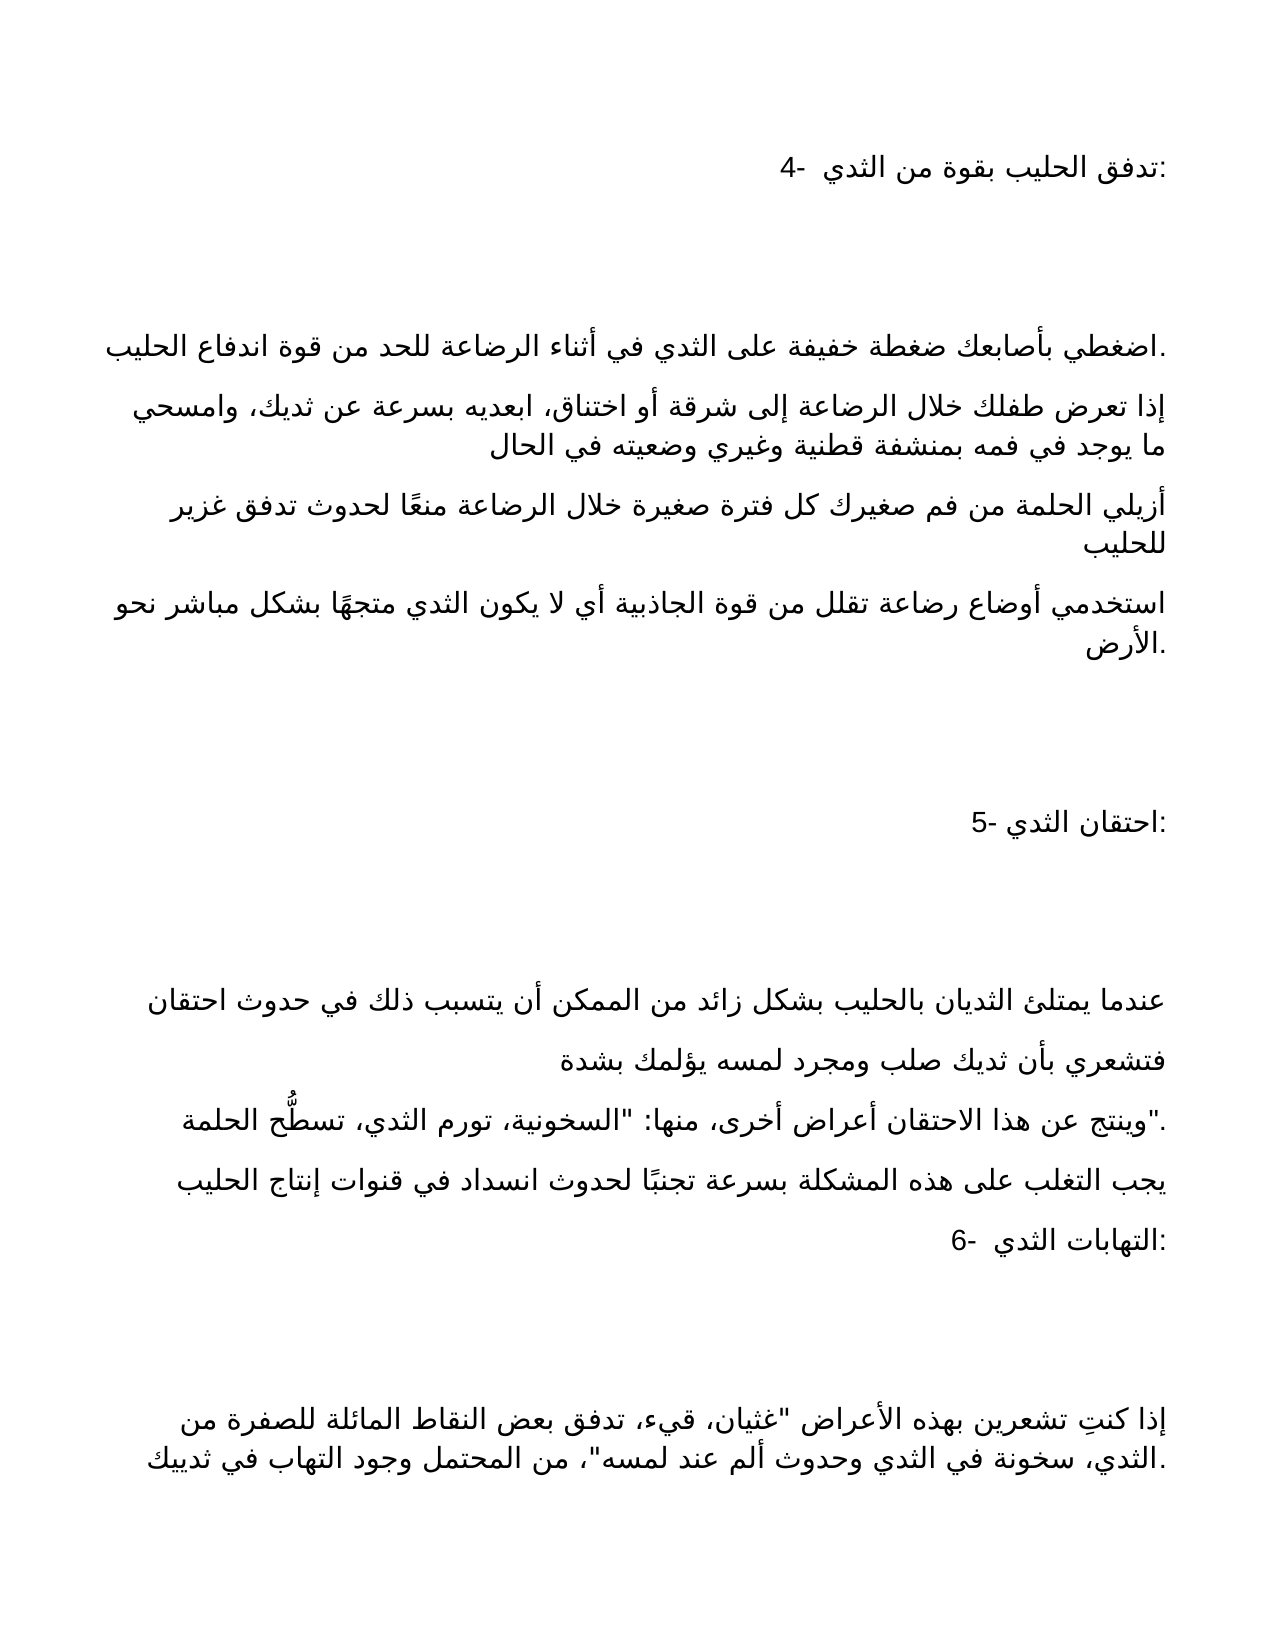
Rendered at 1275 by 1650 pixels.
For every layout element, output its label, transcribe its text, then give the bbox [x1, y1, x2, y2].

text وينتج عن هذا الاحتقان أعراض أخرى، منها: "السخونية، تورم الثدي، تسطُّح الحلمة". [103, 1103, 1167, 1137]
text فتشعري بأن ثديك صلب ومجرد لمسه يؤلمك بشدة [103, 1043, 1167, 1077]
text استخدمي أوضاع رضاعة تقلل من قوة الجاذبية أي لا يكون الثدي متجهًا بشكل مباشر نحو اﻷرض. [103, 587, 1167, 660]
text يجب التغلب على هذه المشكلة بسرعة تجنبًا لحدوث انسداد في قنوات إنتاج الحليب [103, 1163, 1167, 1197]
text إذا كنتِ تشعرين بهذه اﻷعراض "غثيان، قيء، تدفق بعض النقاط المائلة للصفرة من الثدي، سخونة في الثدي وحدوث ألم عند لمسه"، من المحتمل وجود التهاب في ثدييك. [103, 1402, 1167, 1475]
text 5- احتقان الثدي: [103, 804, 1167, 839]
text 4- تدفق الحليب بقوة من الثدي: [103, 150, 1167, 184]
text 6- التهابات الثدي: [103, 1223, 1167, 1257]
text اضغطي بأصابعك ضغطة خفيفة على الثدي في أثناء الرضاعة للحد من قوة اندفاع الحليب. [103, 329, 1167, 363]
text إذا تعرض طفلك خلال الرضاعة إلى شرقة أو اختناق، ابعديه بسرعة عن ثديك، وامسحي ما يوجد في فمه بمنشفة قطنية وغيري وضعيته في الحال [103, 389, 1167, 462]
text أزيلي الحلمة من فم صغيرك كل فترة صغيرة خلال الرضاعة منعًا لحدوث تدفق غزير للحليب [103, 488, 1167, 561]
text عندما يمتلئ الثديان بالحليب بشكل زائد من الممكن أن يتسبب ذلك في حدوث احتقان [103, 983, 1167, 1017]
